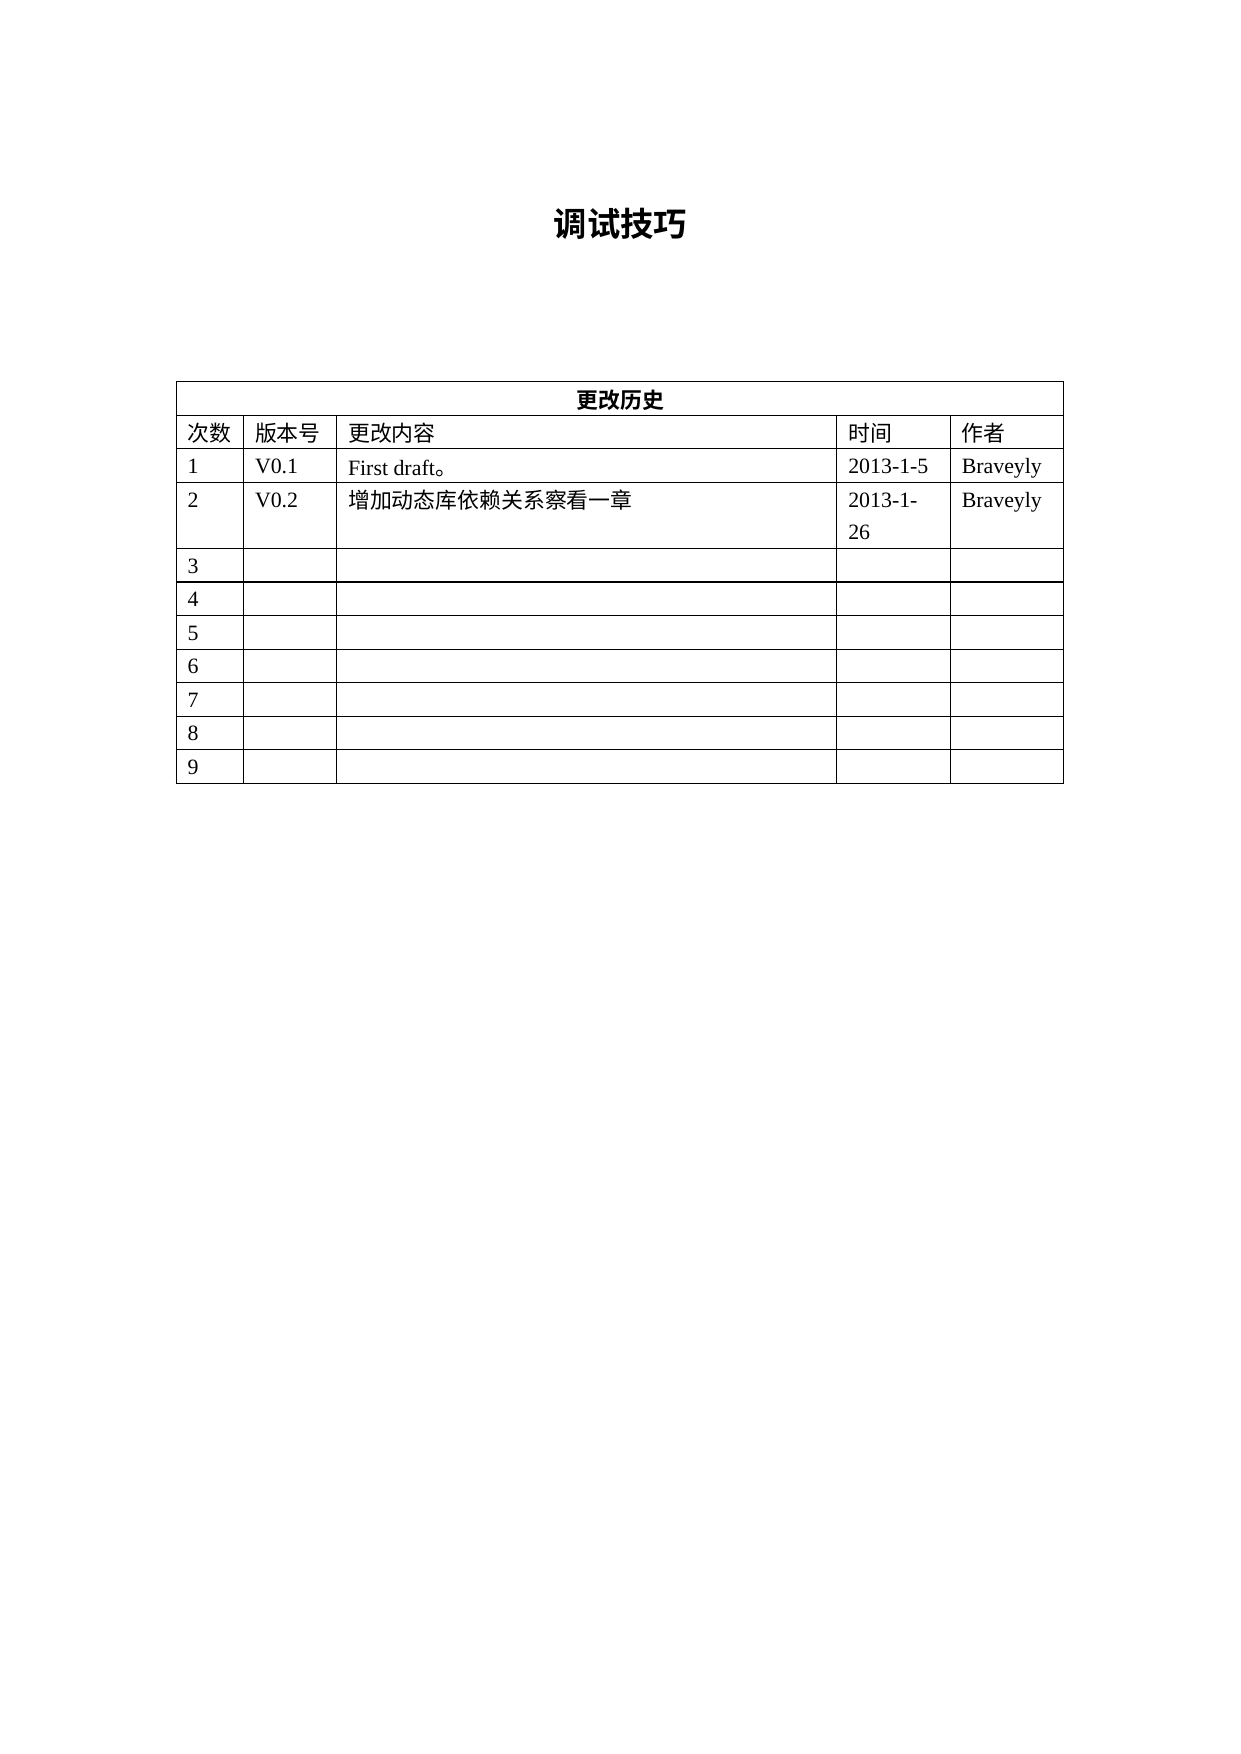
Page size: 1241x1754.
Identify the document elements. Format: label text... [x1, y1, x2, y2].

table_cell [337, 583, 836, 615]
table_cell [244, 616, 336, 648]
table_cell 次数 [177, 416, 243, 448]
table_cell [337, 683, 836, 716]
table_cell 6 [177, 650, 243, 682]
table_cell 3 [177, 549, 243, 581]
table_cell [337, 750, 836, 783]
table_header 更改历史 [177, 382, 1063, 415]
table_cell 时间 [837, 416, 950, 448]
table_cell 5 [177, 616, 243, 648]
table_cell 2 [177, 483, 243, 548]
table_cell 更改内容 [337, 416, 836, 448]
table_cell [951, 650, 1063, 682]
table_cell Braveyly [951, 483, 1063, 548]
table_cell [337, 549, 836, 581]
table_cell [244, 650, 336, 682]
table_cell [337, 717, 836, 749]
table_cell 2013-1-26 [837, 483, 950, 548]
table_cell [337, 650, 836, 682]
table_cell [244, 583, 336, 615]
table_cell 版本号 [244, 416, 336, 448]
table_cell [837, 616, 950, 648]
table_cell [837, 650, 950, 682]
table_cell First draft。 [337, 449, 836, 482]
table_cell 作者 [951, 416, 1063, 448]
table_cell V0.2 [244, 483, 336, 548]
table_cell [951, 583, 1063, 615]
table_cell 增加动态库依赖关系察看一章 [337, 483, 836, 548]
table_cell [837, 583, 950, 615]
table_cell [244, 750, 336, 783]
table_cell 8 [177, 717, 243, 749]
table_cell [244, 717, 336, 749]
table_cell [837, 683, 950, 716]
table_cell [837, 549, 950, 581]
subtitle 调试技巧 [187, 189, 1053, 254]
table_cell [951, 683, 1063, 716]
table_cell 4 [177, 583, 243, 615]
table_cell 1 [177, 449, 243, 482]
table_cell 9 [177, 750, 243, 783]
table_cell [951, 616, 1063, 648]
table_cell 2013-1-5 [837, 449, 950, 482]
table_cell [244, 549, 336, 581]
table_cell [837, 750, 950, 783]
table_cell [244, 683, 336, 716]
table_cell [951, 549, 1063, 581]
table_cell V0.1 [244, 449, 336, 482]
table_cell [951, 717, 1063, 749]
table_cell Braveyly [951, 449, 1063, 482]
table_cell [337, 616, 836, 648]
table_cell [951, 750, 1063, 783]
table_cell 7 [177, 683, 243, 716]
table_cell [837, 717, 950, 749]
